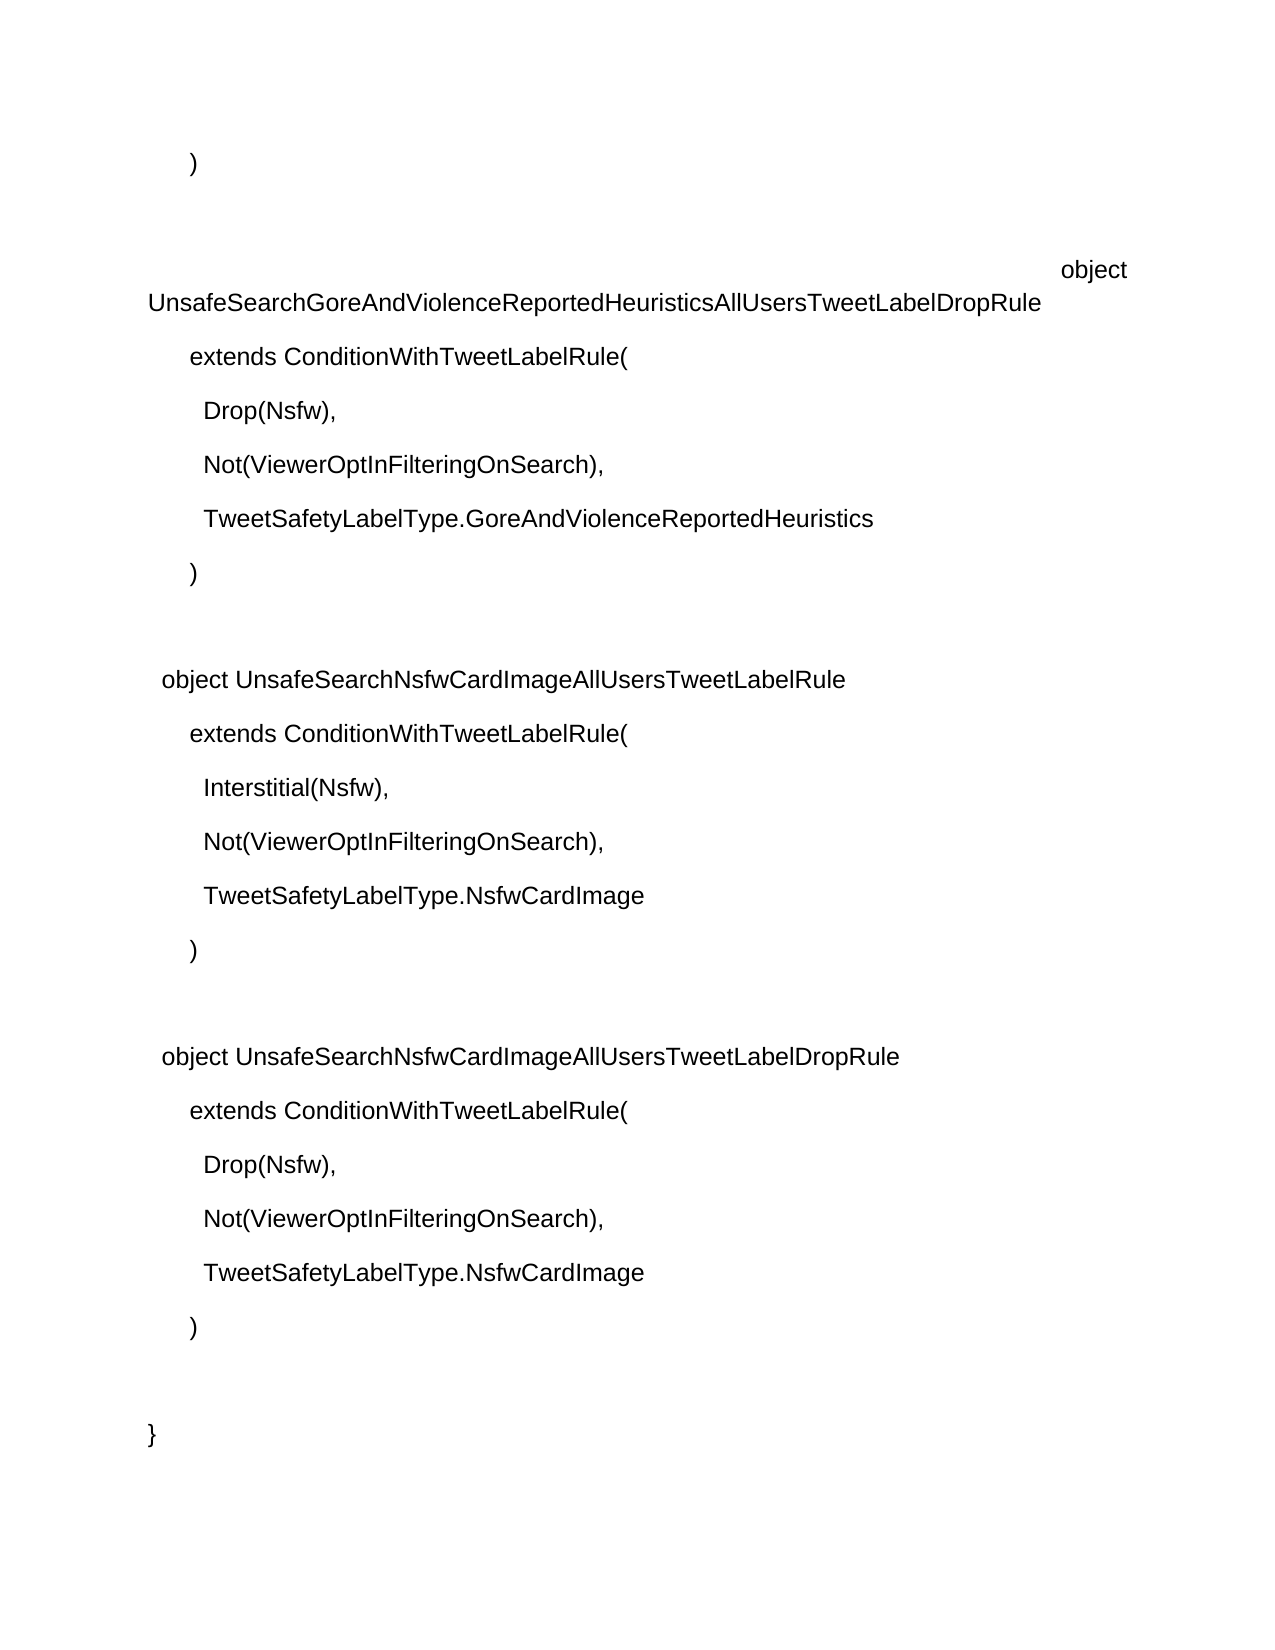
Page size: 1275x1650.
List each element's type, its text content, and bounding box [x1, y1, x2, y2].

text ) [148, 1312, 1127, 1340]
text extends ConditionWithTweetLabelRule( [148, 342, 1127, 371]
text TweetSafetyLabelType.NsfwCardImage [148, 1258, 1127, 1286]
text Interstitial(Nsfw), [148, 773, 1127, 802]
text } [148, 1419, 1127, 1448]
text extends ConditionWithTweetLabelRule( [148, 1096, 1127, 1125]
text extends ConditionWithTweetLabelRule( [148, 719, 1127, 748]
text ) [148, 934, 1127, 963]
text Not(ViewerOptInFilteringOnSearch), [148, 450, 1127, 479]
text object UnsafeSearchNsfwCardImageAllUsersTweetLabelRule [148, 665, 1127, 694]
text ) [148, 558, 1127, 586]
text TweetSafetyLabelType.NsfwCardImage [148, 881, 1127, 909]
text TweetSafetyLabelType.GoreAndViolenceReportedHeuristics [148, 504, 1127, 532]
text Not(ViewerOptInFilteringOnSearch), [148, 827, 1127, 856]
text object UnsafeSearchNsfwCardImageAllUsersTweetLabelDropRule [148, 1042, 1127, 1071]
text Drop(Nsfw), [148, 1150, 1127, 1179]
text Drop(Nsfw), [148, 396, 1127, 425]
text Not(ViewerOptInFilteringOnSearch), [148, 1204, 1127, 1233]
text object UnsafeSearchGoreAndViolenceReportedHeuristicsAllUsersTweetLabelDropRule [148, 255, 1127, 317]
text ) [148, 148, 1127, 176]
